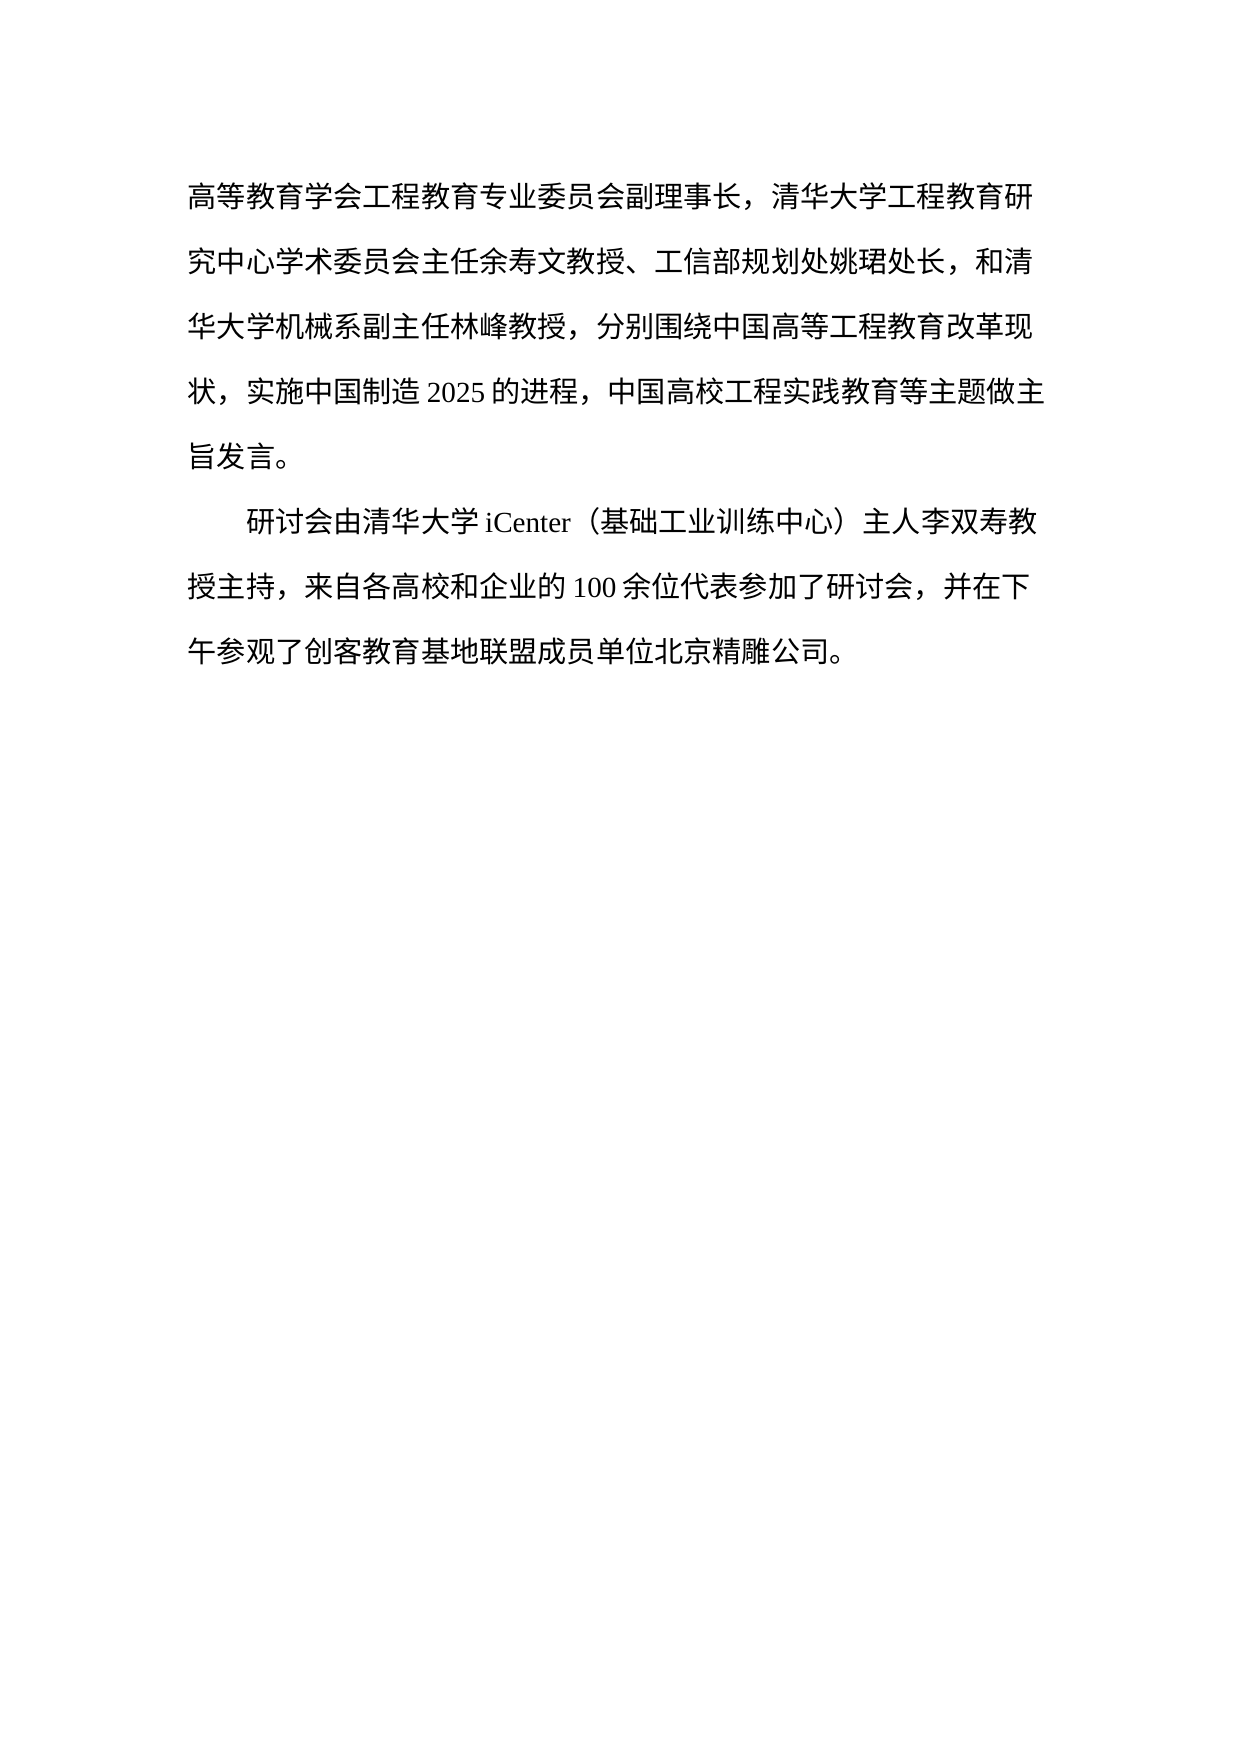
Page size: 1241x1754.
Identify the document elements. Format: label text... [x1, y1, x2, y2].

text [187, 162, 1053, 487]
text 研讨会由清华大学iCenter（基础工业训练中心）主人李双寿教授主持，来自各高校和企业的100余位代表参加了研讨会，并在下午参观了创客教育基地联盟成员单位北京精雕公司。 [187, 487, 1053, 682]
